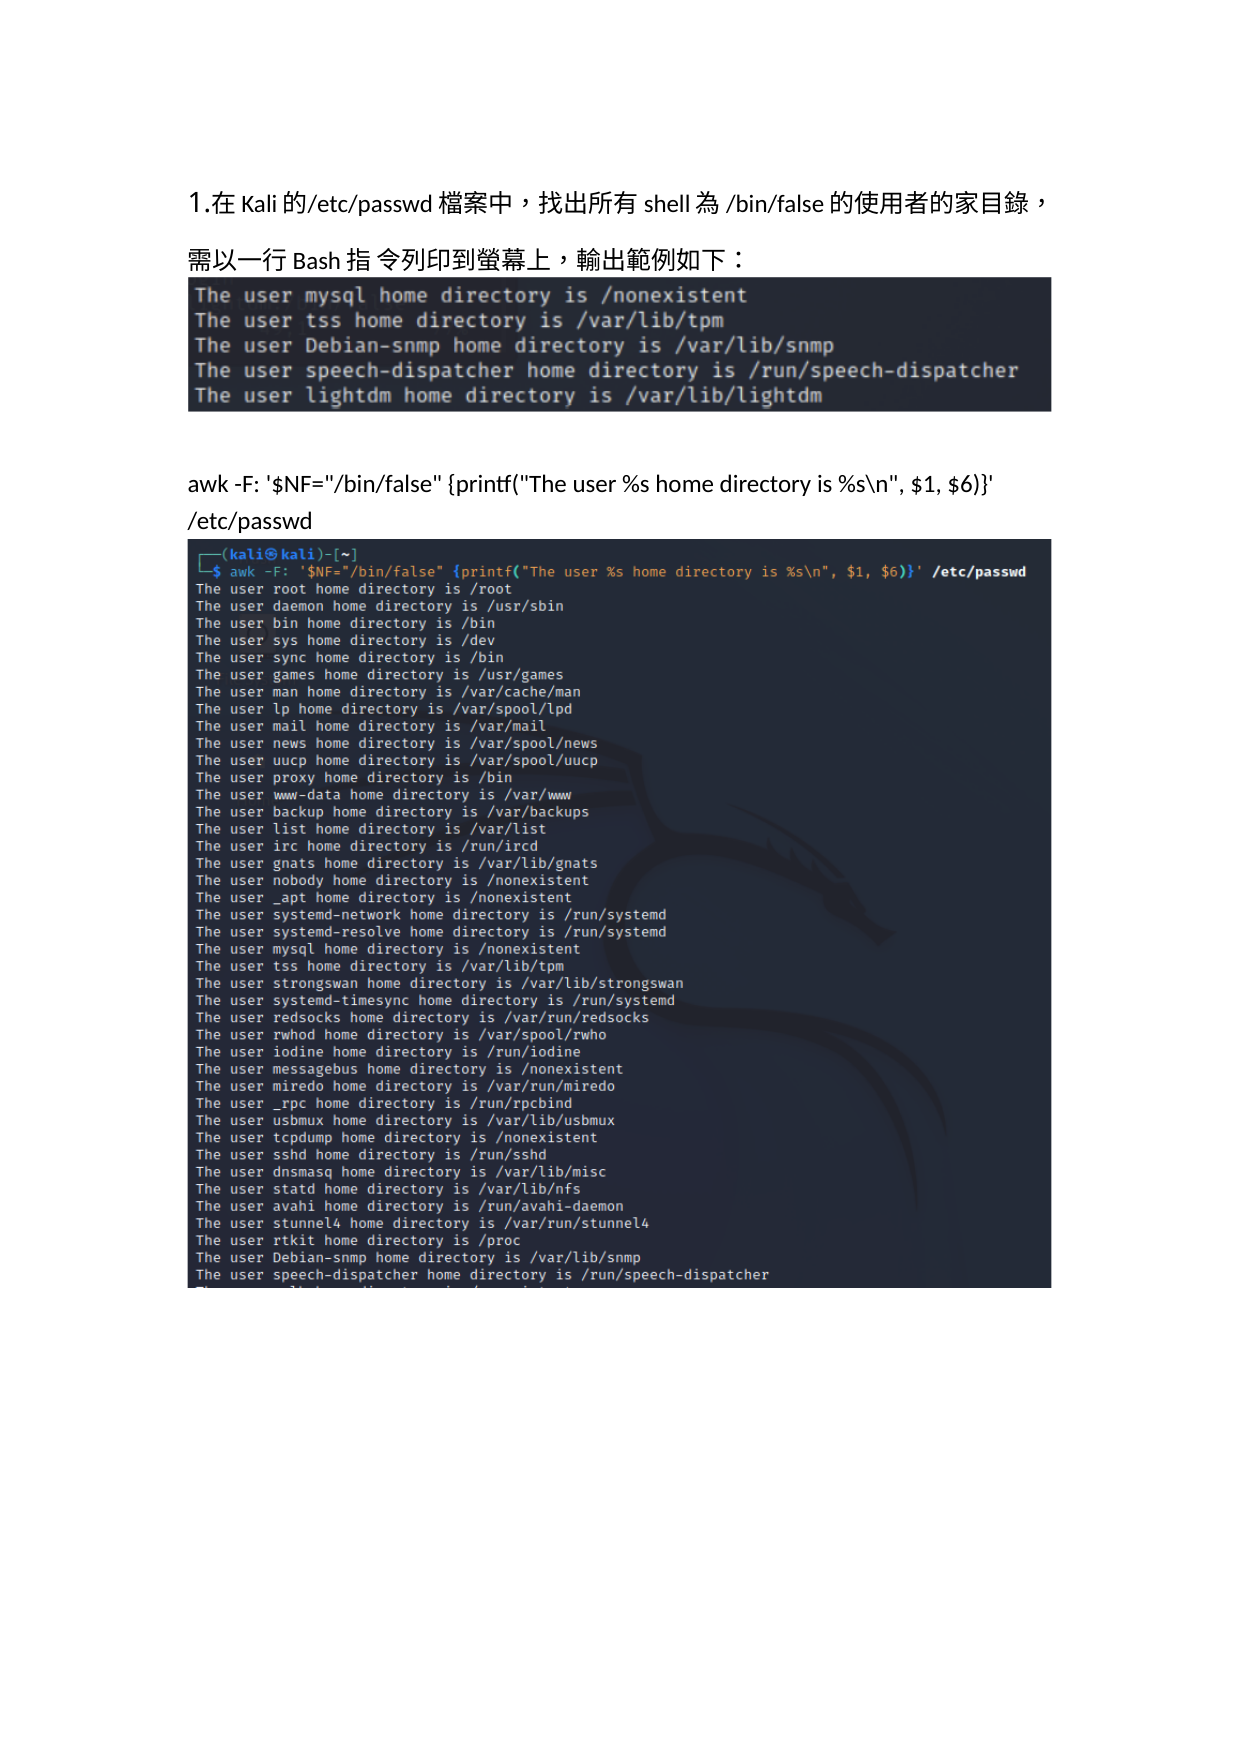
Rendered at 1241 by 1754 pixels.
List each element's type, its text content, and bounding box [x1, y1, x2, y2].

text awk -F: '$NF="/bin/false" {printf("The user %s home directory is %s\n", $1, $6)}' /etc/passwd [187, 464, 1053, 539]
text 1.在Kali的/etc/passwd 檔案中，找出所有shell為 /bin/false的使用者的家目錄，需以一行Bash指 令列印到螢幕上，輸出範例如下： [187, 164, 1053, 277]
picture [187, 539, 1052, 1288]
picture [187, 277, 1054, 413]
